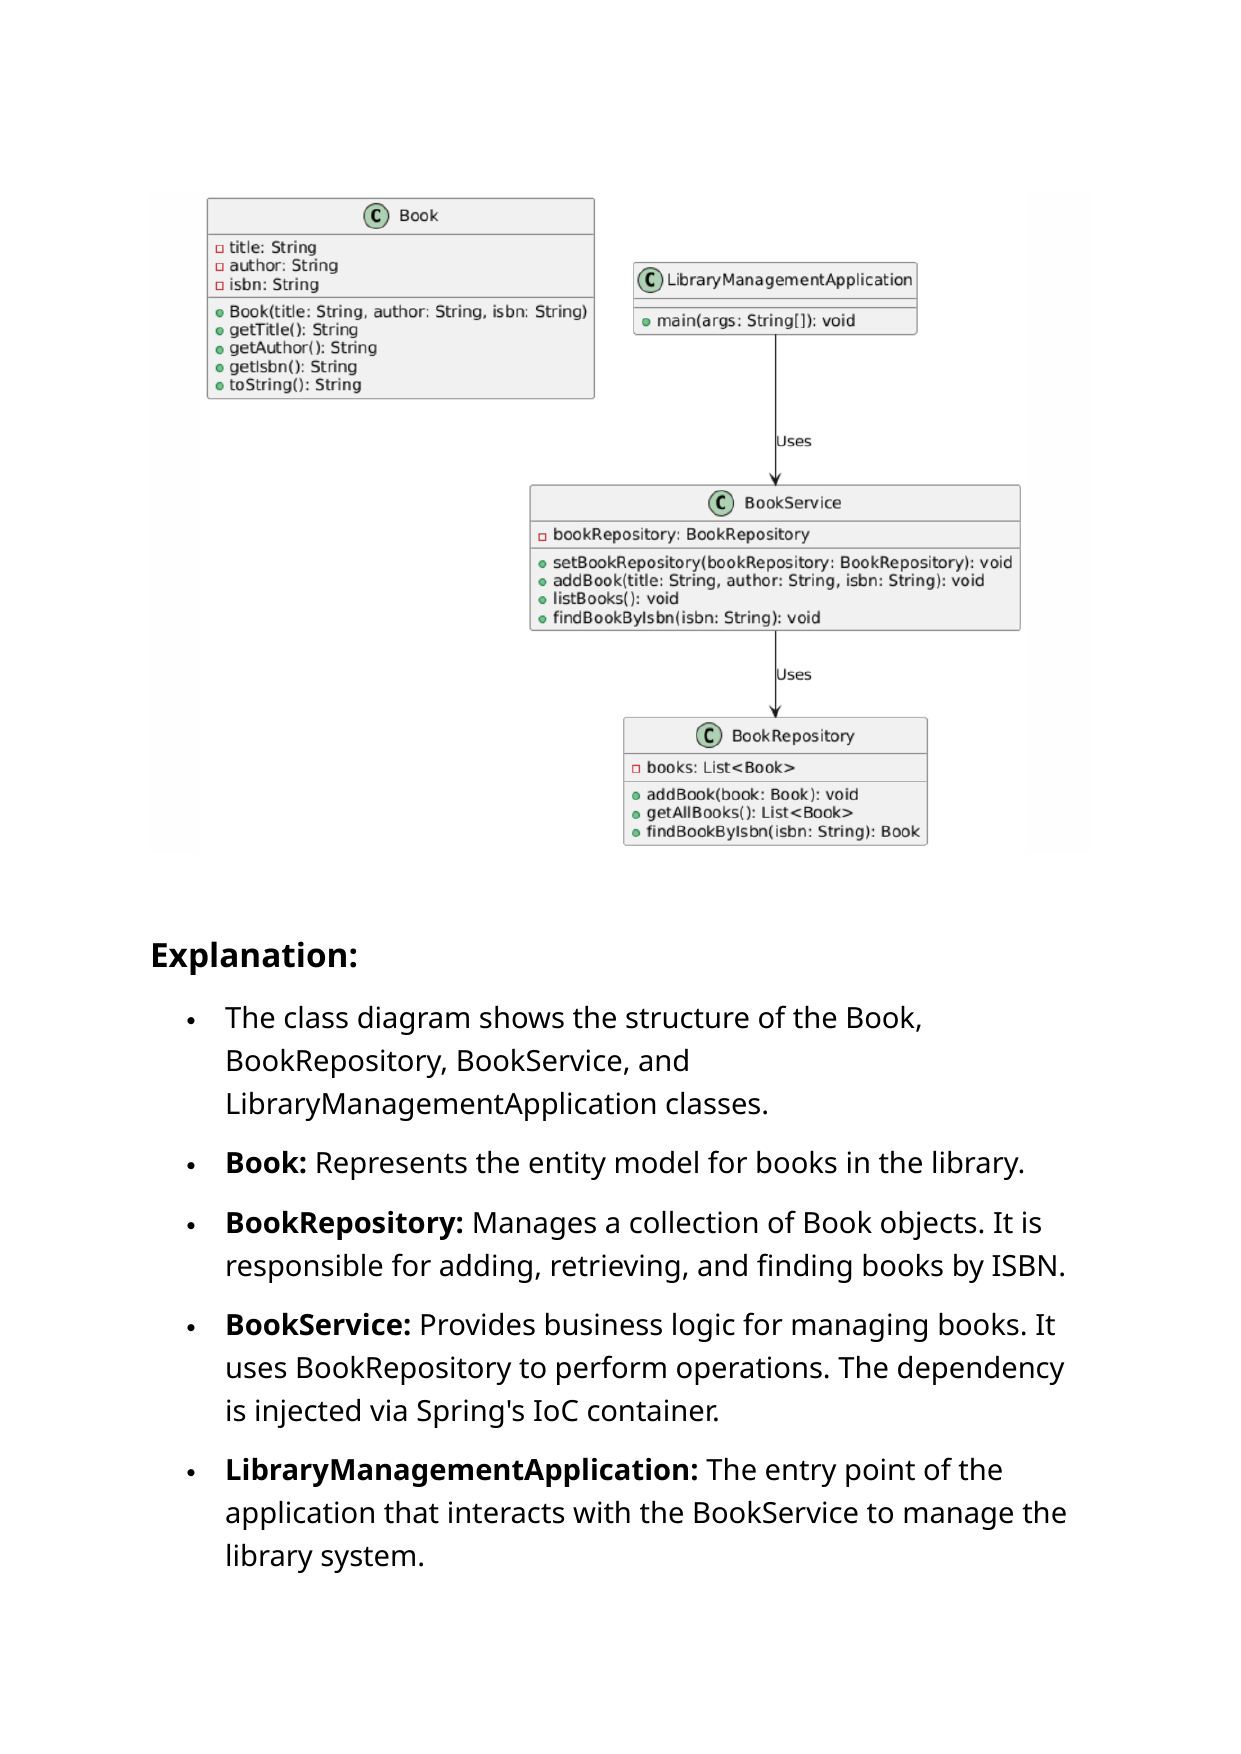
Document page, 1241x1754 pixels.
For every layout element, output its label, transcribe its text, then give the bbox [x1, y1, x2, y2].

list Book: Represents the entity model for books in the library. [187, 1142, 1090, 1182]
picture [150, 191, 1091, 854]
list LibraryManagementApplication: The entry point of the application that interacts with the BookService to manage the library system. [187, 1449, 1090, 1575]
list BookRepository: Manages a collection of Book objects. It is responsible for adding, retrieving, and finding books by ISBN. [187, 1202, 1090, 1284]
list The class diagram shows the structure of the Book, BookRepository, BookService, and LibraryManagementApplication classes. [187, 997, 1090, 1123]
list BookService: Provides business logic for managing books. It uses BookRepository to perform operations. The dependency is injected via Spring's IoC container. [187, 1304, 1090, 1429]
text Explanation: [150, 932, 1090, 977]
